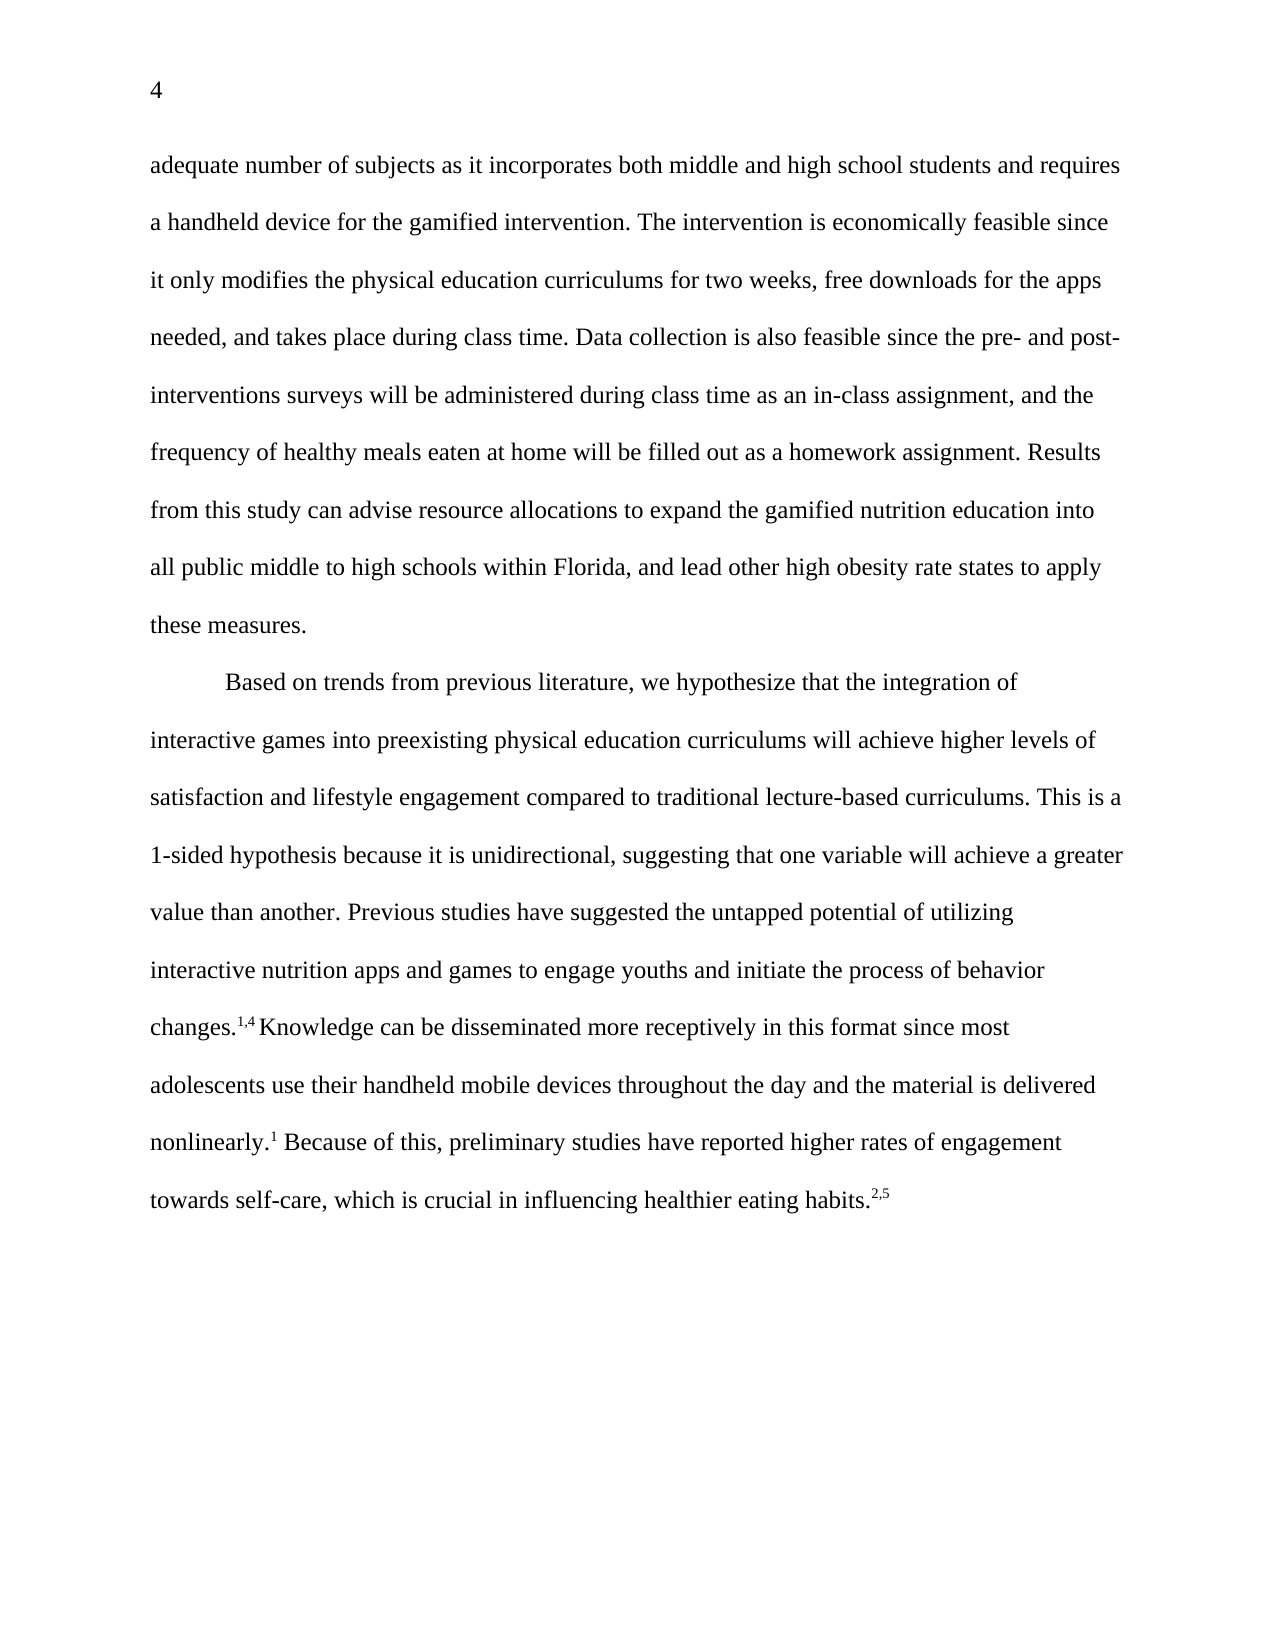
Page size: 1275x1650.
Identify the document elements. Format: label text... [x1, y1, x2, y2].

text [150, 150, 1125, 639]
text Based on trends from previous literature, we hypothesize that the integration of interactive games into preexisting physical education curriculums will achieve higher levels of satisfaction and lifestyle engagement compared to traditional lecture-based curriculums. This is a 1-sided hypothesis because it is unidirectional, suggesting that one variable will achieve a greater value than another. Previous studies have suggested the untapped potential of utilizing interactive nutrition apps and games to engage youths and initiate the process of behavior changes.1,4 Knowledge can be disseminated more receptively in this format since most adolescents use their handheld mobile devices throughout the day and the material is delivered nonlinearly.1 Because of this, preliminary studies have reported higher rates of engagement towards self-care, which is crucial in influencing healthier eating habits.2,5 [150, 667, 1125, 1214]
